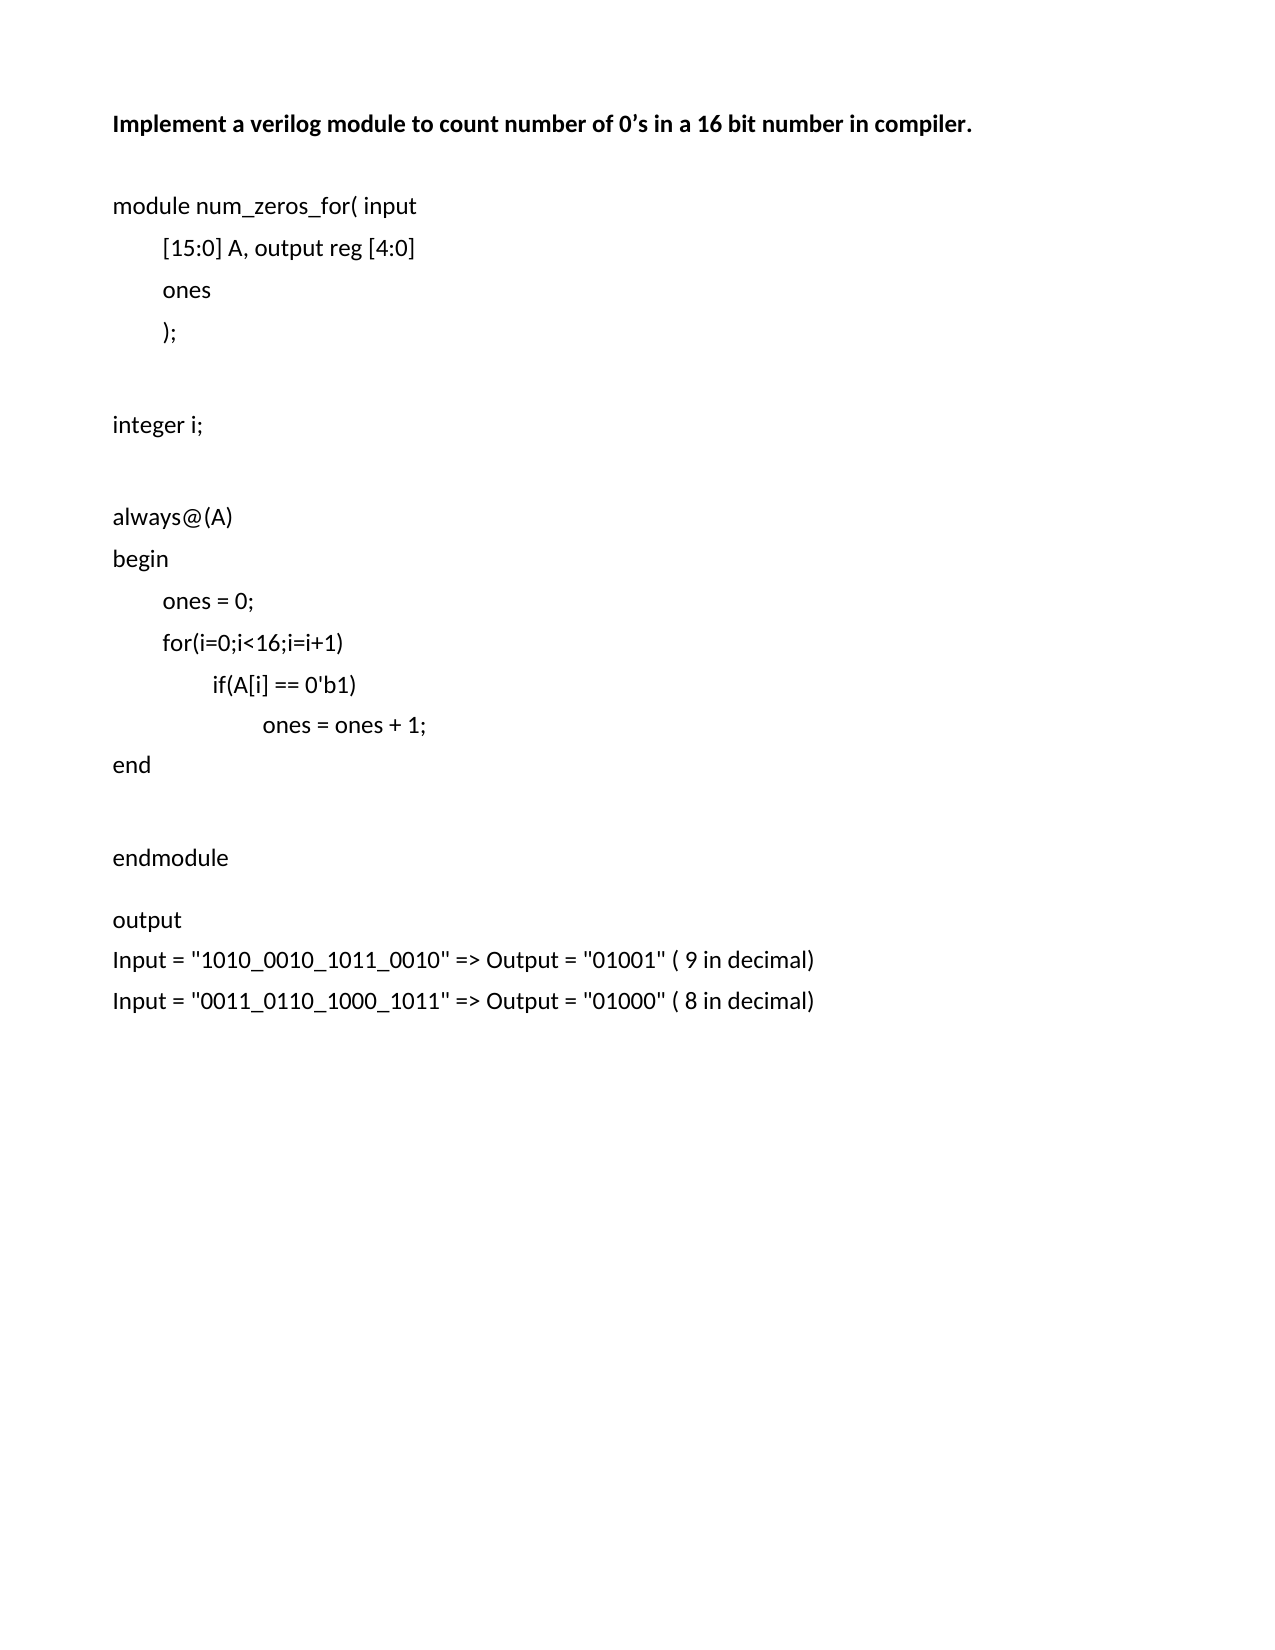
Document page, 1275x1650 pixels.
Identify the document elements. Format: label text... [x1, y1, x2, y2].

text if(A[i] == 0'b1) [212, 670, 1164, 700]
text output [112, 904, 1164, 934]
text Input = "1010_0010_1011_0010" => Output = "01001" ( 9 in decimal) Input = "0011_0110_1000_1011" => Output = "01000" ( 8 in decimal) [112, 944, 826, 1016]
text end [112, 749, 1164, 780]
text module num_zeros_for( input [15:0] A, output reg [4:0] ones [112, 190, 425, 304]
text ones = ones + 1; [262, 709, 1164, 740]
text ); [162, 316, 1164, 347]
text always@(A) begin [112, 501, 240, 574]
text endmodule [112, 842, 1164, 872]
text ones = 0; for(i=0;i<16;i=i+1) [162, 586, 402, 658]
text Implement a verilog module to count number of 0’s in a 16 bit number in compiler. [112, 108, 1164, 139]
text integer i; [112, 409, 1164, 439]
